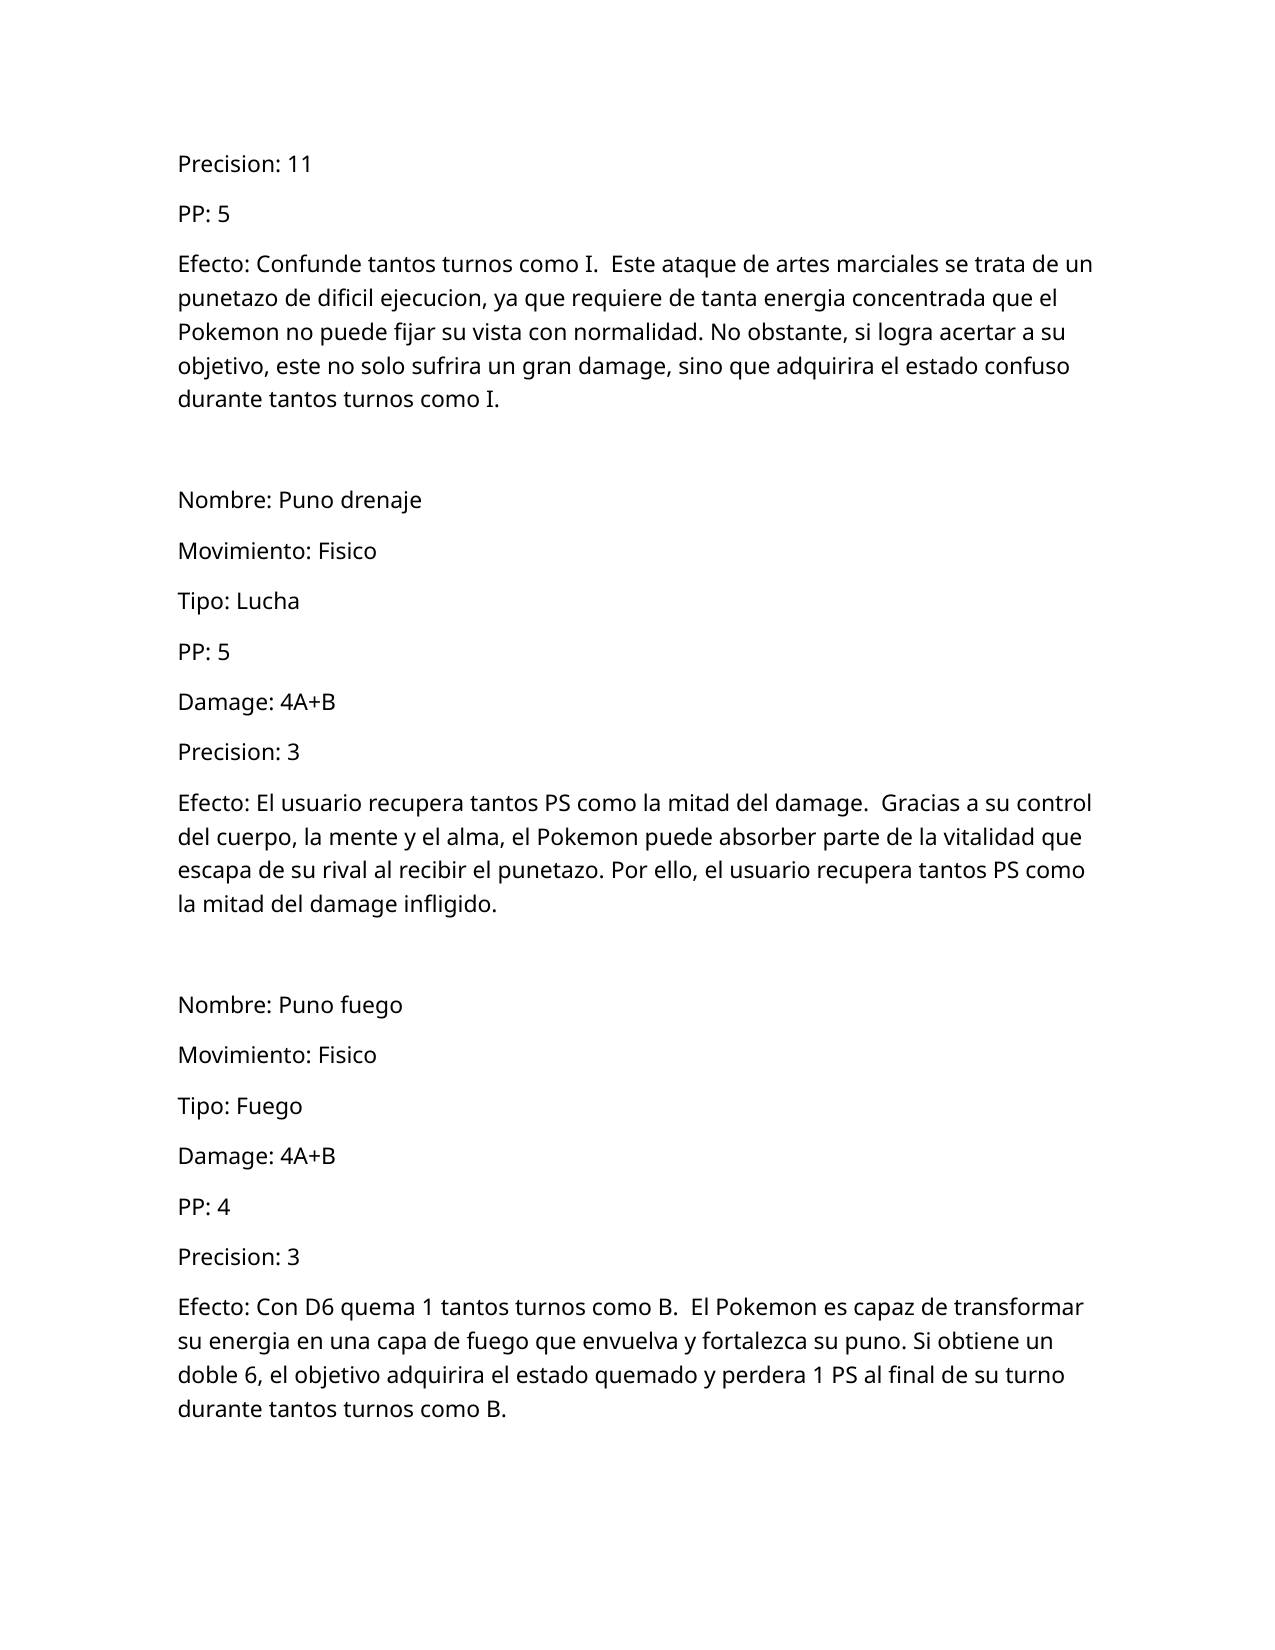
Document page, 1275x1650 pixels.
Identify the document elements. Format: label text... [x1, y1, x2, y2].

text Damage: 4A+B [177, 686, 1098, 717]
text PP: 5 [177, 198, 1098, 229]
text PP: 4 [177, 1191, 1098, 1222]
text Damage: 4A+B [177, 1140, 1098, 1171]
text Movimiento: Fisico [177, 535, 1098, 566]
text Precision: 11 [177, 148, 1098, 179]
text Tipo: Lucha [177, 585, 1098, 616]
text Tipo: Fuego [177, 1090, 1098, 1121]
text Efecto: Confunde tantos turnos como I. Este ataque de artes marciales se trata de un punetazo de dificil ejecucion, ya que requiere de tanta energia concentrada que el Pokemon no puede fijar su vista con normalidad. No obstante, si logra acertar a su objetivo, este no solo sufrira un gran damage, sino que adquirira el estado confuso durante tantos turnos como I. [177, 248, 1098, 415]
text Precision: 3 [177, 736, 1098, 768]
text Precision: 3 [177, 1241, 1098, 1272]
text Nombre: Puno fuego [177, 989, 1098, 1020]
text PP: 5 [177, 636, 1098, 667]
text Nombre: Puno drenaje [177, 484, 1098, 516]
text Movimiento: Fisico [177, 1039, 1098, 1071]
text Efecto: El usuario recupera tantos PS como la mitad del damage. Gracias a su control del cuerpo, la mente y el alma, el Pokemon puede absorber parte de la vitalidad que escapa de su rival al recibir el punetazo. Por ello, el usuario recupera tantos PS como la mitad del damage infligido. [177, 787, 1098, 919]
text Efecto: Con D6 quema 1 tantos turnos como B. El Pokemon es capaz de transformar su energia en una capa de fuego que envuelva y fortalezca su puno. Si obtiene un doble 6, el objetivo adquirira el estado quemado y perdera 1 PS al final de su turno durante tantos turnos como B. [177, 1291, 1098, 1424]
